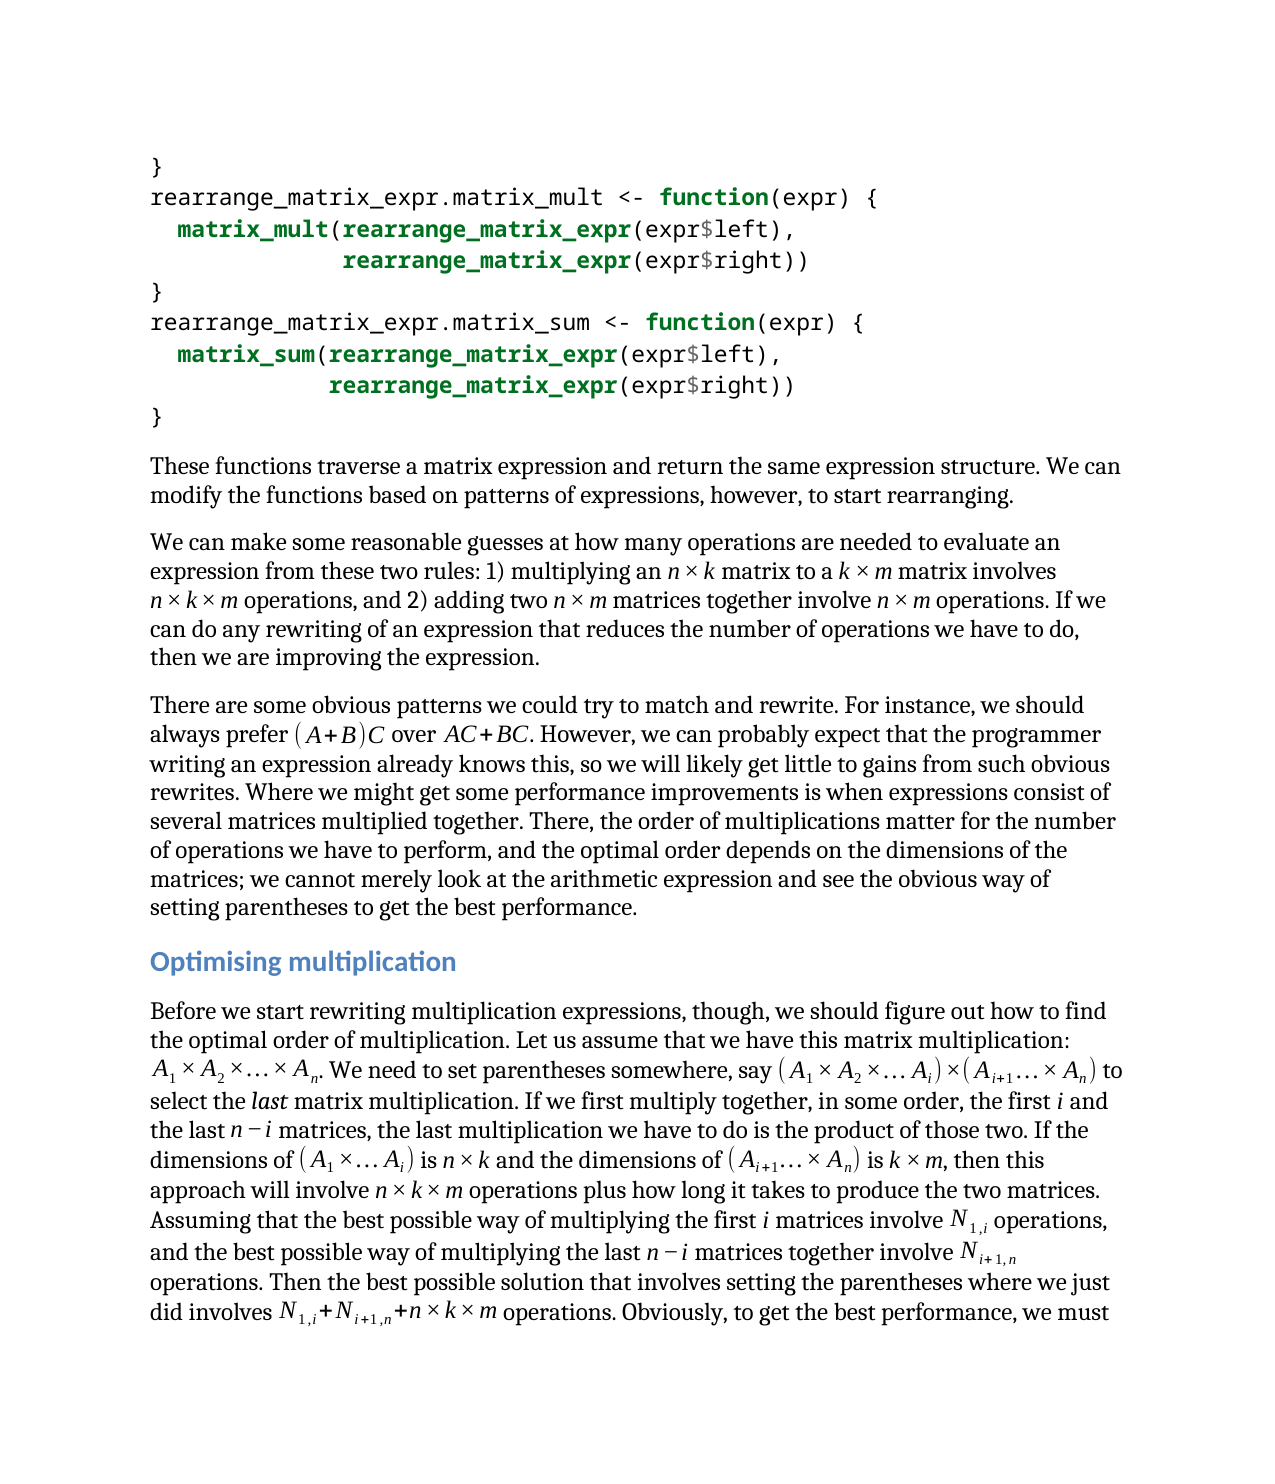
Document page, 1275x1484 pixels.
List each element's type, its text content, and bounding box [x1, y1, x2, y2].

subtitle Optimising multiplication [150, 943, 1125, 978]
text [150, 997, 1125, 1328]
text These functions traverse a matrix expression and return the same expression structure. We can modify the functions based on patterns of expressions, however, to start rearranging. [150, 452, 1125, 509]
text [150, 150, 1125, 431]
text There are some obvious patterns we could try to match and rewrite. For instance, we should always prefer over . However, we can probably expect that the programmer writing an expression already knows this, so we will likely get little to gains from such obvious rewrites. Where we might get some performance improvements is when expressions consist of several matrices multiplied together. There, the order of multiplications matter for the number of operations we have to perform, and the optimal order depends on the dimensions of the matrices; we cannot merely look at the arithmetic expression and see the obvious way of setting parentheses to get the best performance. [150, 691, 1125, 922]
text We can make some reasonable guesses at how many operations are needed to evaluate an expression from these two rules: 1) multiplying an matrix to a matrix involves operations, and 2) adding two matrices together involve operations. If we can do any rewriting of an expression that reduces the number of operations we have to do, then we are improving the expression. [150, 528, 1125, 672]
